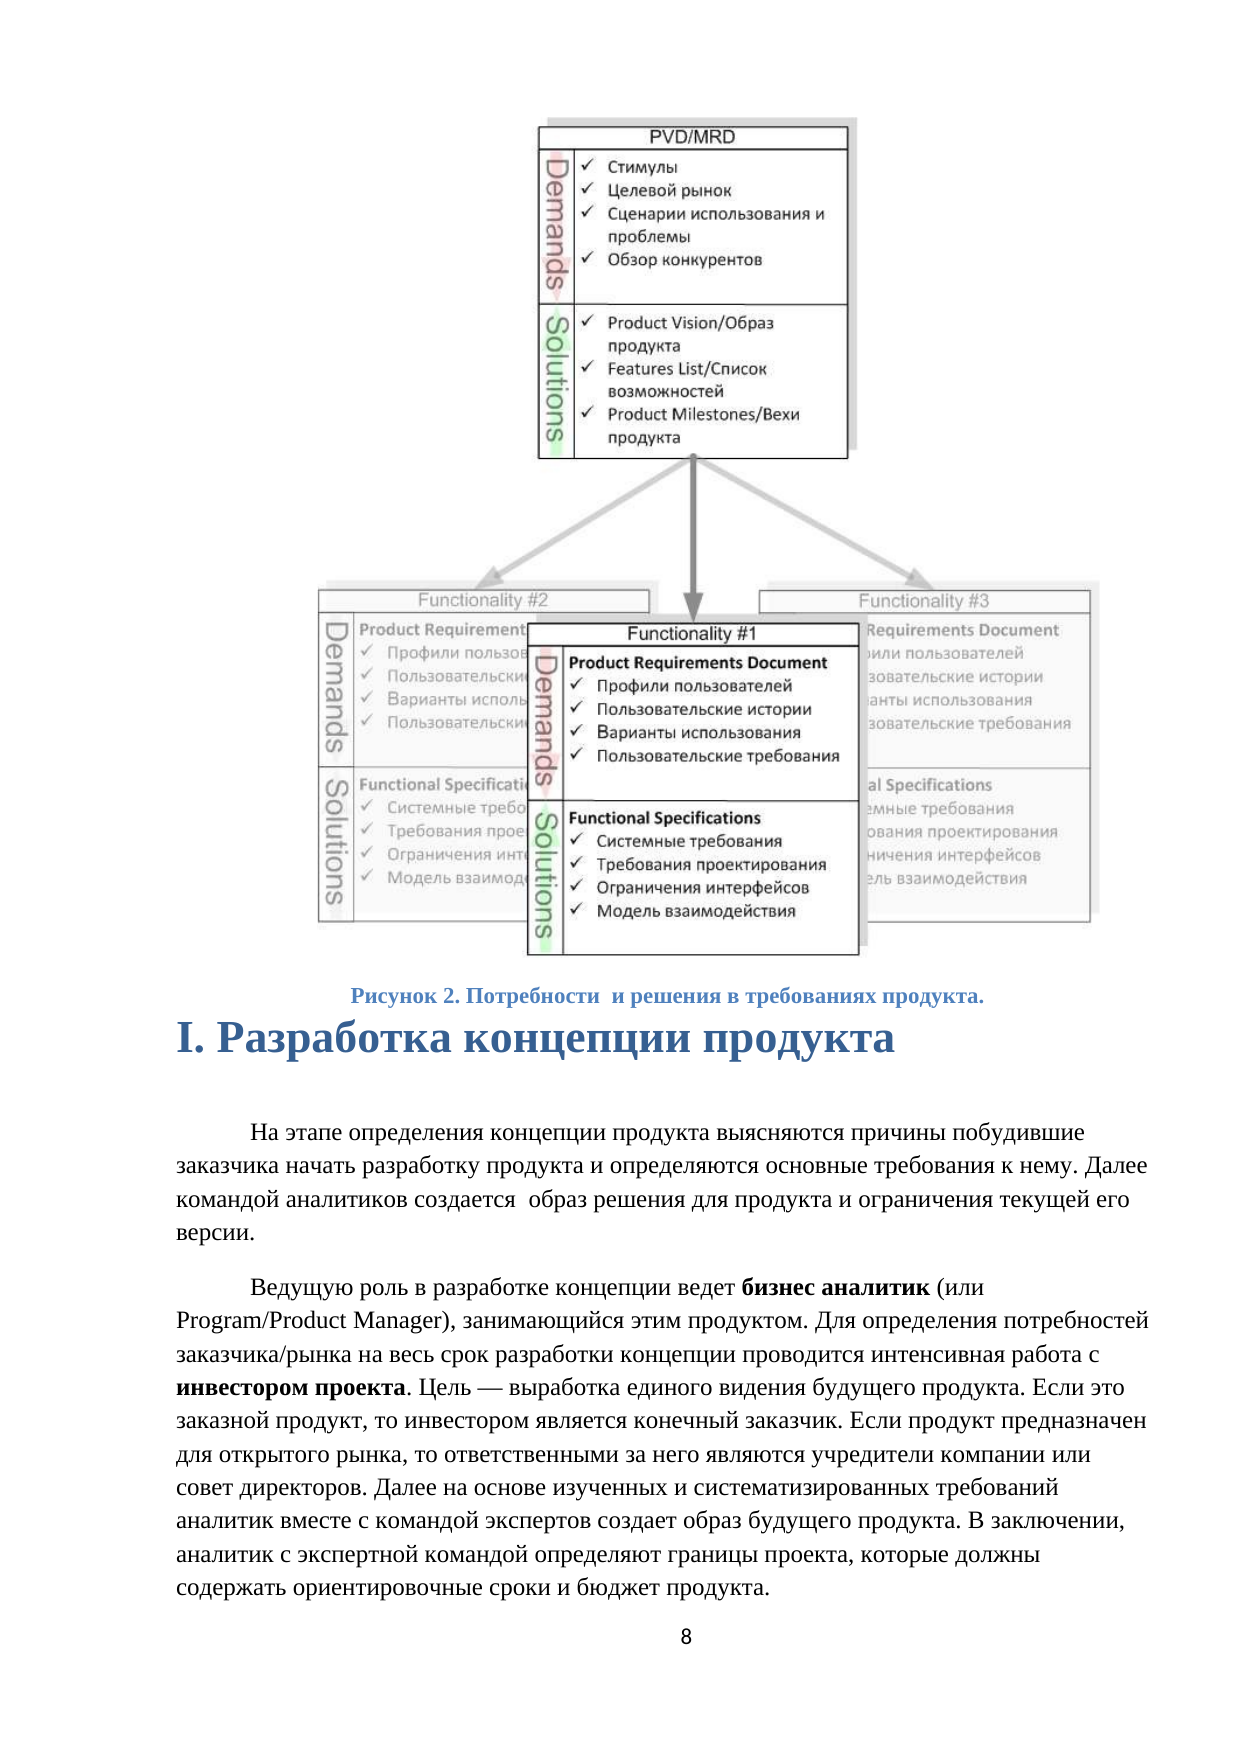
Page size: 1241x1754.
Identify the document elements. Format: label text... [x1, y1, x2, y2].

subtitle Разработка концепции продукта [176, 1009, 1197, 1062]
picture [317, 117, 1100, 959]
text На этапе определения концепции продукта выясняются причины побудившие заказчика начать разработку продукта и определяются основные требования к нему. Далее командой аналитиков создается образ решения для продукта и ограничения текущей его версии. [176, 1117, 1194, 1246]
text Ведущую роль в разработке концепции ведет бизнес аналитик (или Program/Product Manager), занимающийся этим продуктом. Для определения потребностей заказчика/рынка на весь срок разработки концепции проводится интенсивная работа с инвестором проекта. Цель — выработка единого видения будущего продукта. Если это заказной продукт, то инвестором является конечный заказчик. Если продукт предназначен для открытого рынка, то ответственными за него являются учредители компании или совет директоров. Далее на основе изученных и систематизированных требований аналитик вместе с командой экспертов создает образ будущего продукта. В заключении, аналитик с экспертной командой определяют границы проекта, которые должны содержать ориентировочные сроки и бюджет продукта. [176, 1272, 1154, 1601]
text Рисунок 2. Потребности и решения в требованиях продукта. [350, 982, 1197, 1009]
